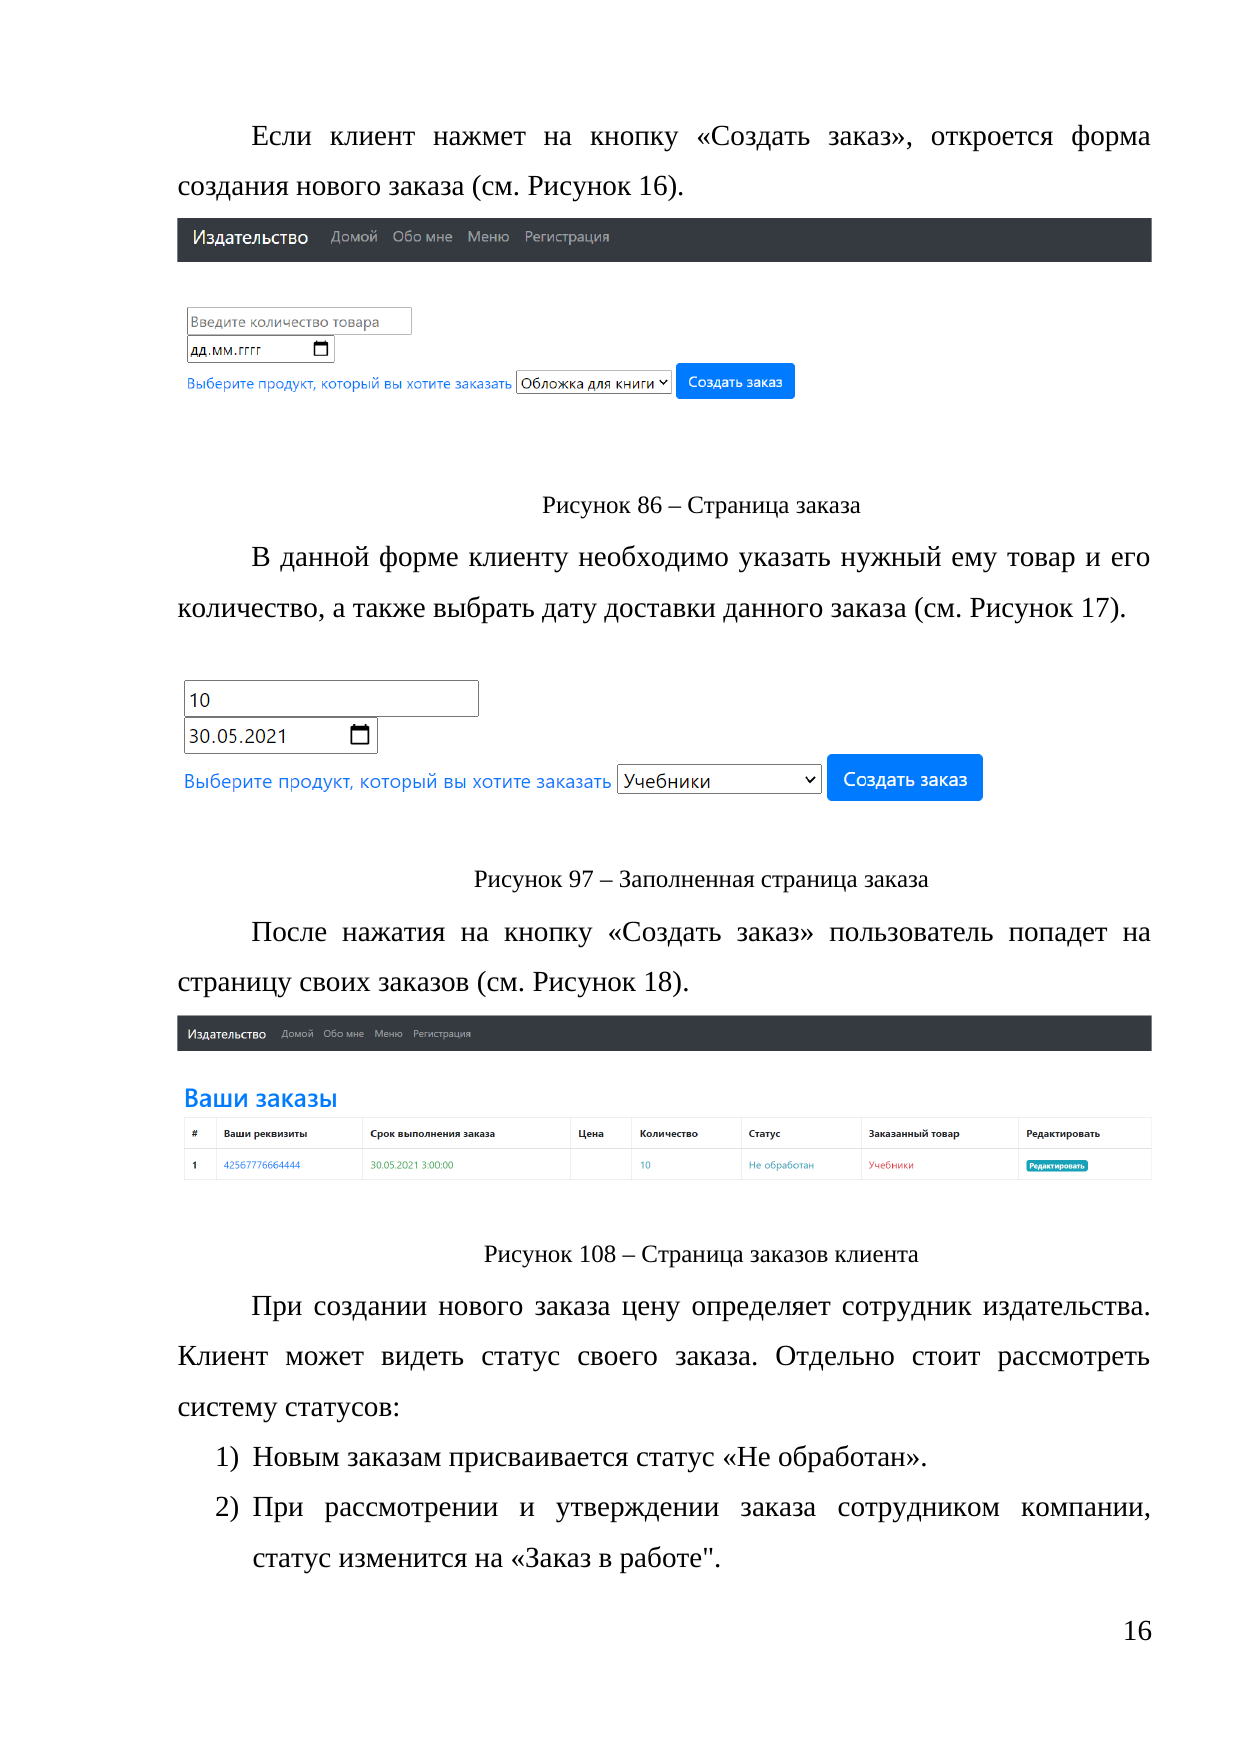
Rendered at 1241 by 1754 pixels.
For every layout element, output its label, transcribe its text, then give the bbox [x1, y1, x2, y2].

picture [177, 218, 1152, 490]
picture [177, 1014, 1152, 1239]
list При рассмотрении и утверждении заказа сотрудником компании, статус изменится на «Заказ в работе". [215, 1489, 1152, 1573]
text Если клиент нажмет на кнопку «Создать заказ», откроется форма создания нового заказа (см. Рисунок 16). [177, 118, 1152, 202]
text После нажатия на кнопку «Создать заказ» пользователь попадет на страницу своих заказов (см. Рисунок 18). [177, 914, 1152, 998]
text В данной форме клиенту необходимо указать нужный ему товар и его количество, а также выбрать дату доставки данного заказа (см. Рисунок 17). [177, 539, 1152, 623]
text При создании нового заказа цену определяет сотрудник издательства. Клиент может видеть статус своего заказа. Отдельно стоит рассмотреть систему статусов: [177, 1288, 1152, 1422]
list Новым заказам присваивается статус «Не обработан». [215, 1439, 1152, 1473]
picture [177, 640, 1152, 865]
